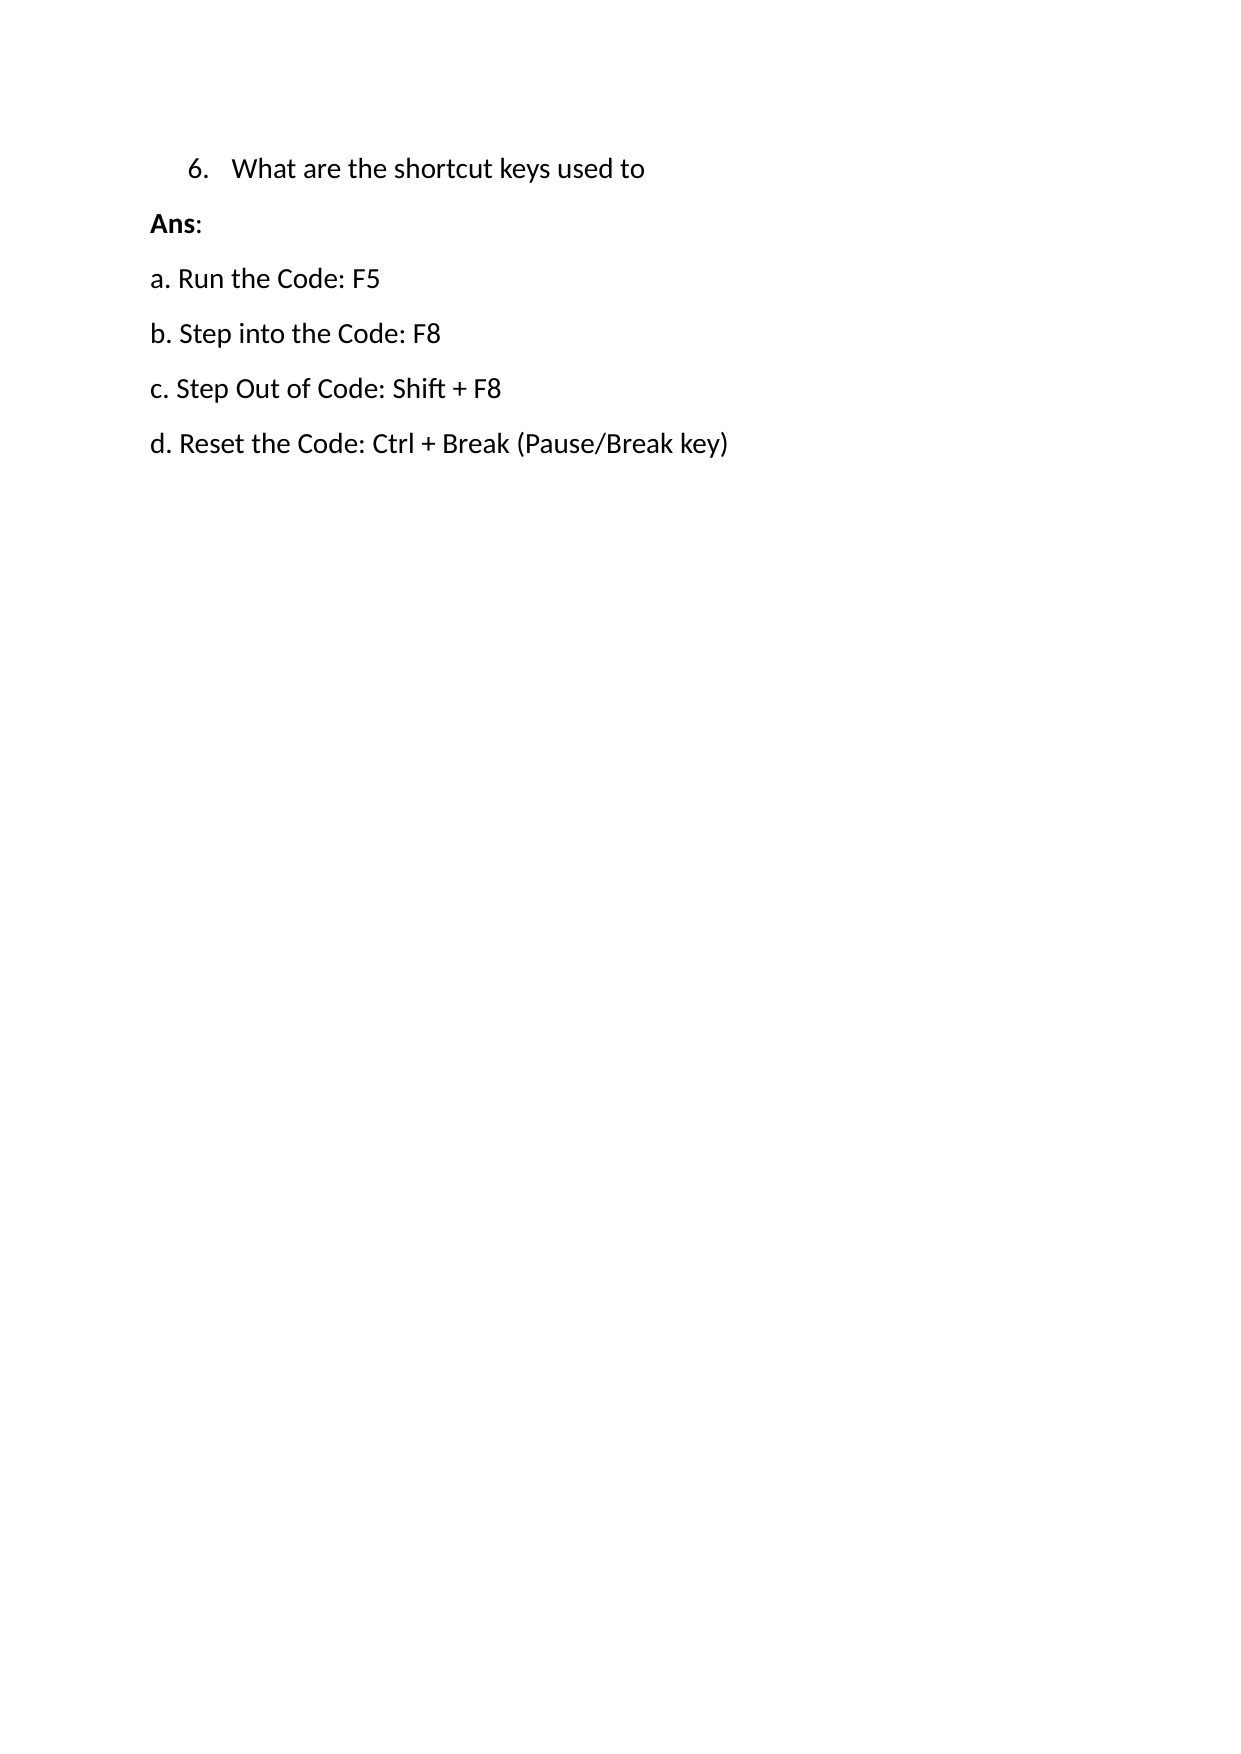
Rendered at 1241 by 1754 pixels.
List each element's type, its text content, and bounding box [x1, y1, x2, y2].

text b. Step into the Code: F8 [150, 315, 1090, 351]
text a. Run the Code: F5 [150, 260, 1090, 296]
text c. Step Out of Code: Shift + F8 [150, 370, 1090, 406]
text d. Reset the Code: Ctrl + Break (Pause/Break key) [150, 426, 1090, 461]
text Ans: [150, 205, 1090, 241]
list What are the shortcut keys used to [187, 150, 1090, 186]
